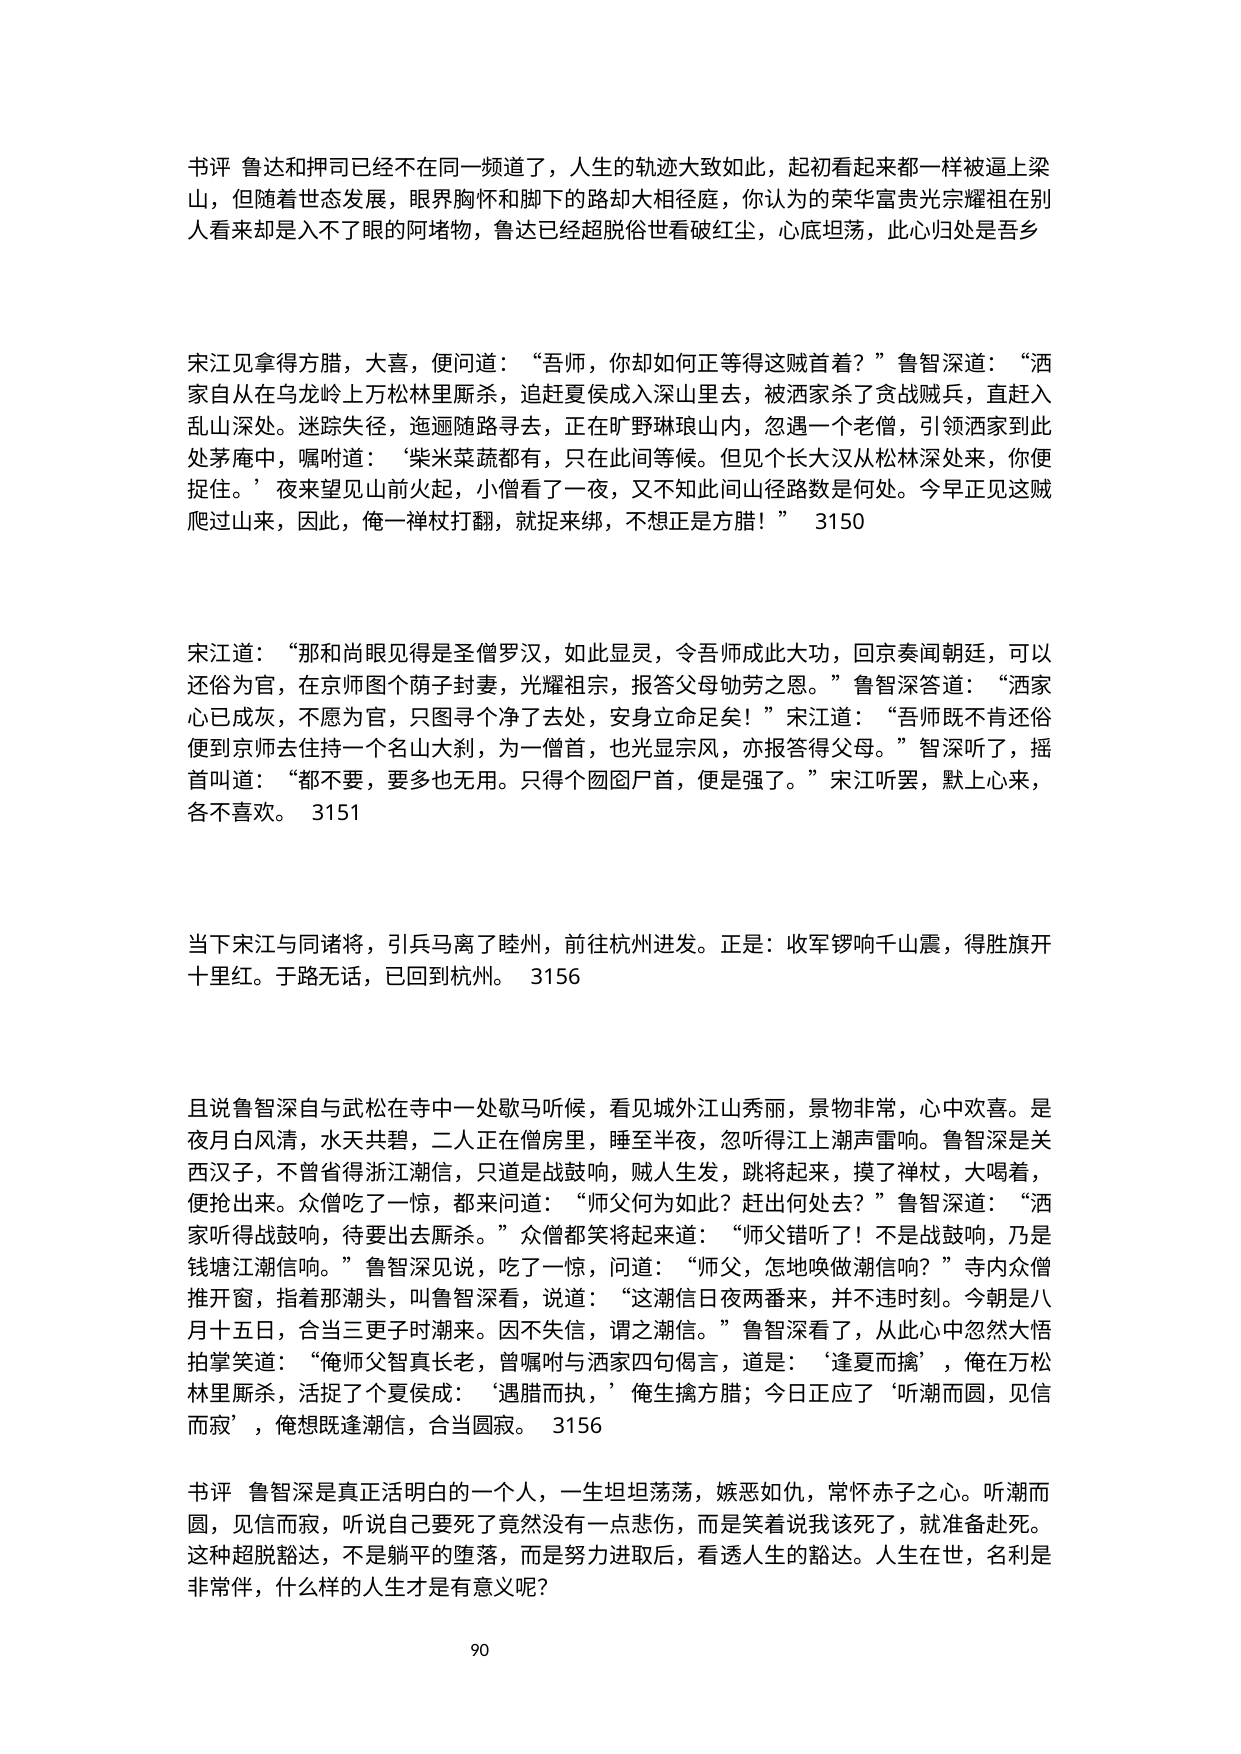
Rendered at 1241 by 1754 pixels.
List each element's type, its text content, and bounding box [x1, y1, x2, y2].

list 宋江见拿得方腊，大喜，便问道：“吾师，你却如何正等得这贼首着？”鲁智深道：“洒家自从在乌龙岭上万松林里厮杀，追赶夏侯成入深山里去，被洒家杀了贪战贼兵，直赶入乱山深处。迷踪失径，迤逦随路寻去，正在旷野琳琅山内，忽遇一个老僧，引领洒家到此处茅庵中，嘱咐道：‘柴米菜蔬都有，只在此间等候。但见个长大汉从松林深处来，你便捉住。’夜来望见山前火起，小僧看了一夜，又不知此间山径路数是何处。今早正见这贼爬过山来，因此，俺一禅杖打翻，就捉来绑，不想正是方腊！” 3150 [187, 346, 1053, 536]
list 且说鲁智深自与武松在寺中一处歇马听候，看见城外江山秀丽，景物非常，心中欢喜。是夜月白风清，水天共碧，二人正在僧房里，睡至半夜，忽听得江上潮声雷响。鲁智深是关西汉子，不曾省得浙江潮信，只道是战鼓响，贼人生发，跳将起来，摸了禅杖，大喝着，便抢出来。众僧吃了一惊，都来问道：“师父何为如此？赶出何处去？”鲁智深道：“洒家听得战鼓响，待要出去厮杀。”众僧都笑将起来道：“师父错听了！不是战鼓响，乃是钱塘江潮信响。”鲁智深见说，吃了一惊，问道：“师父，怎地唤做潮信响？”寺内众僧，推开窗，指着那潮头，叫鲁智深看，说道：“这潮信日夜两番来，并不违时刻。今朝是八月十五日，合当三更子时潮来。因不失信，谓之潮信。”鲁智深看了，从此心中忽然大悟，拍掌笑道：“俺师父智真长老，曾嘱咐与洒家四句偈言，道是：‘逢夏而擒’，俺在万松林里厮杀，活捉了个夏侯成：‘遇腊而执，’俺生擒方腊；今日正应了‘听潮而圆，见信而寂’，俺想既逢潮信，合当圆寂。 3156 [187, 1091, 1053, 1439]
list 书评 鲁智深是真正活明白的一个人，一生坦坦荡荡，嫉恶如仇，常怀赤子之心。听潮而圆，见信而寂，听说自己要死了竟然没有一点悲伤，而是笑着说我该死了，就准备赴死。这种超脱豁达，不是躺平的堕落，而是努力进取后，看透人生的豁达。人生在世，名利是非常伴，什么样的人生才是有意义呢？ [187, 1475, 1053, 1602]
list 书评 鲁达和押司已经不在同一频道了，人生的轨迹大致如此，起初看起来都一样被逼上梁山，但随着世态发展，眼界胸怀和脚下的路却大相径庭，你认为的荣华富贵光宗耀祖在别人看来却是入不了眼的阿堵物，鲁达已经超脱俗世看破红尘，心底坦荡，此心归处是吾乡 [187, 150, 1053, 245]
list 宋江道：“那和尚眼见得是圣僧罗汉，如此显灵，令吾师成此大功，回京奏闻朝廷，可以还俗为官，在京师图个荫子封妻，光耀祖宗，报答父母劬劳之恩。”鲁智深答道：“洒家心已成灰，不愿为官，只图寻个净了去处，安身立命足矣！”宋江道：“吾师既不肯还俗，便到京师去住持一个名山大刹，为一僧首，也光显宗风，亦报答得父母。”智深听了，摇首叫道：“都不要，要多也无用。只得个囫囵尸首，便是强了。”宋江听罢，默上心来，各不喜欢。 3151 [187, 636, 1053, 826]
list 当下宋江与同诸将，引兵马离了睦州，前往杭州进发。正是：收军锣响千山震，得胜旗开十里红。于路无话，已回到杭州。 3156 [187, 927, 1053, 991]
